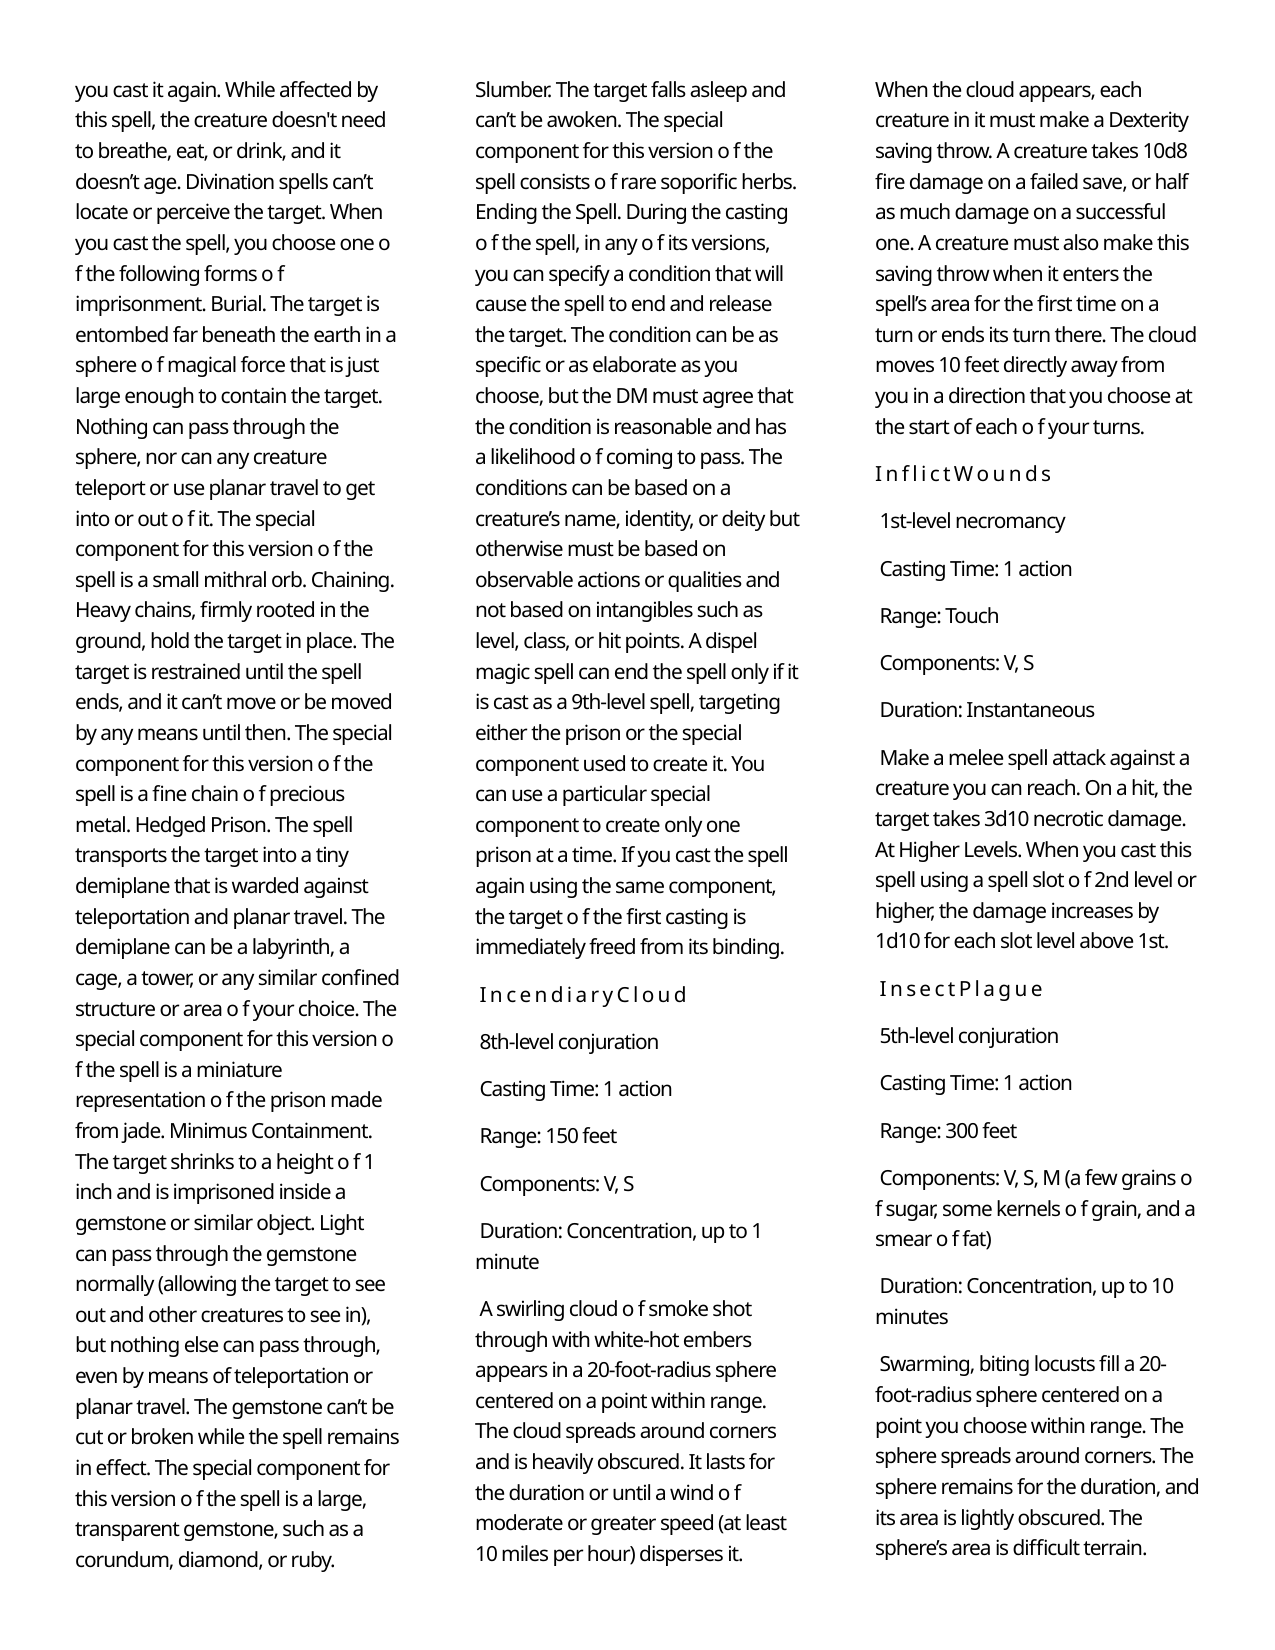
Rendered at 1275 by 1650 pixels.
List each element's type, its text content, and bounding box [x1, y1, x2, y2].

text Range: 300 feet [875, 1116, 1200, 1144]
text 8th-level conjuration [475, 1027, 800, 1056]
text I n c e n d i a r y C l o u d [475, 980, 800, 1008]
text Components: V, S [475, 1169, 800, 1197]
text Duration: Instantaneous [875, 696, 1200, 724]
text Casting Time: 1 action [875, 1068, 1200, 1097]
text Range: Touch [875, 601, 1200, 629]
text I n s e c t P l a g u e [875, 974, 1200, 1002]
text Components: V, S, M (a few grains o f sugar, some kernels o f grain, and a smear o f fat) [875, 1163, 1200, 1253]
text Casting Time: 1 action [875, 554, 1200, 582]
text Make a melee spell attack against a creature you can reach. On a hit, the target takes 3d10 necrotic damage. At Higher Levels. When you cast this spell using a spell slot o f 2nd level or higher, the damage increases by 1d10 for each slot level above 1st. [875, 743, 1200, 955]
text Range: 150 feet [475, 1122, 800, 1150]
text Casting Time: 1 action [475, 1074, 800, 1103]
text Components: V, S [875, 648, 1200, 677]
text I n f l i c t W o u n d s [875, 459, 1200, 488]
text Duration: Concentration, up to 10 minutes [875, 1272, 1200, 1331]
text 5th-level conjuration [875, 1021, 1200, 1050]
text 1st-level necromancy [875, 506, 1200, 535]
text Duration: Concentration, up to 1 minute [475, 1216, 800, 1275]
text A swirling cloud o f smoke shot through with white-hot embers appears in a 20-foot-radius sphere centered on a point within range. The cloud spreads around corners and is heavily obscured. It lasts for the duration or until a wind o f moderate or greater speed (at least 10 miles per hour) disperses it. When the cloud appears, each creature in it must make a Dexterity saving throw. A creature takes 10d8 fire damage on a failed save, or half as much damage on a successful one. A creature must also make this saving throw when it enters the spell’s area for the first time on a turn or ends its turn there. The cloud moves 10 feet directly away from you in a direction that you choose at the start of each o f your turns. [475, 1294, 800, 1568]
text A swirling cloud o f smoke shot through with white-hot embers appears in a 20-foot-radius sphere centered on a point within range. The cloud spreads around corners and is heavily obscured. It lasts for the duration or until a wind o f moderate or greater speed (at least 10 miles per hour) disperses it. When the cloud appears, each creature in it must make a Dexterity saving throw. A creature takes 10d8 fire damage on a failed save, or half as much damage on a successful one. A creature must also make this saving throw when it enters the spell’s area for the first time on a turn or ends its turn there. The cloud moves 10 feet directly away from you in a direction that you choose at the start of each o f your turns. [875, 75, 1200, 440]
